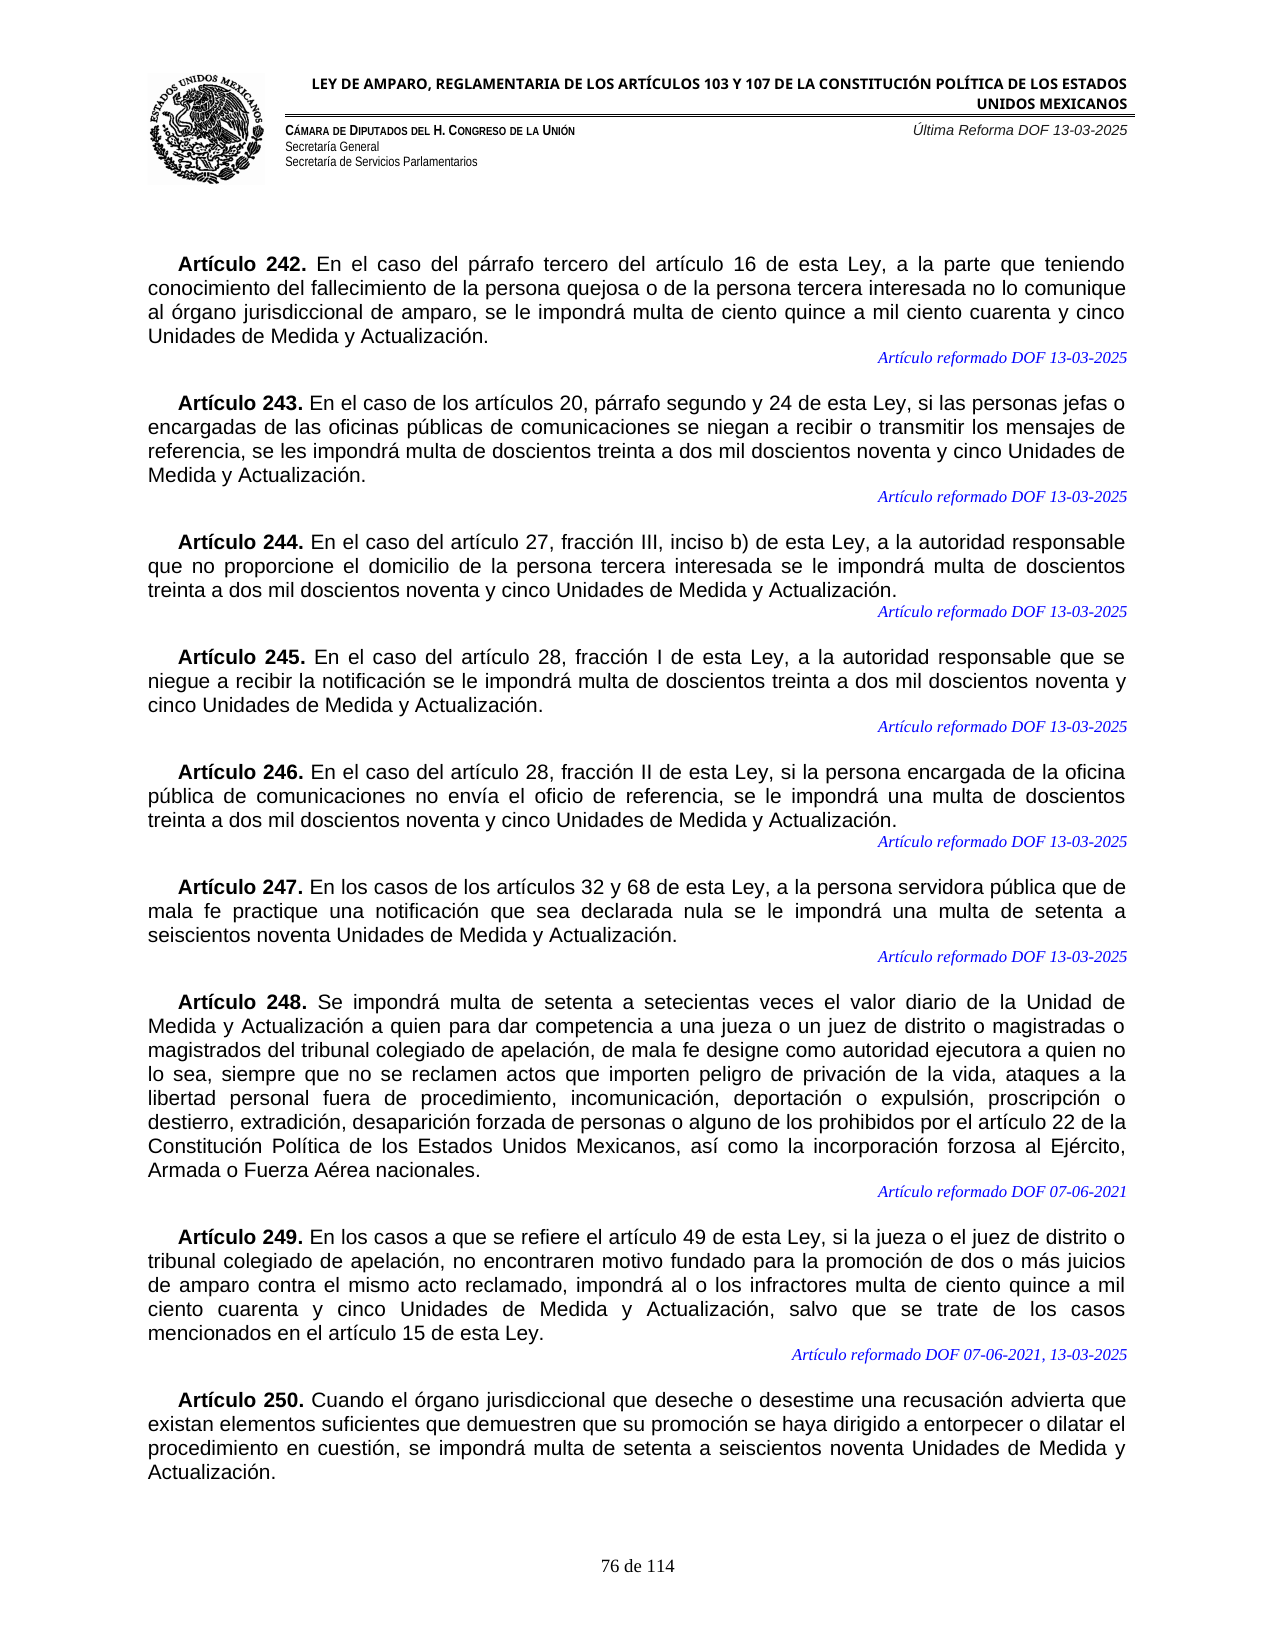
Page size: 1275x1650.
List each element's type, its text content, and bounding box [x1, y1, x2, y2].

text Artículo reformado DOF 13-03-2025 [148, 947, 1127, 966]
text Artículo 248. Se impondrá multa de setenta a setecientas veces el valor diario de la Unidad de Medida y Actualización a quien para dar competencia a una jueza o un juez de distrito o magistradas o magistrados del tribunal colegiado de apelación, de mala fe designe como autoridad ejecutora a quien no lo sea, siempre que no se reclamen actos que importen peligro de privación de la vida, ataques a la libertad personal fuera de procedimiento, incomunicación, deportación o expulsión, proscripción o destierro, extradición, desaparición forzada de personas o alguno de los prohibidos por el artículo 22 de la Constitución Política de los Estados Unidos Mexicanos, así como la incorporación forzosa al Ejército, Armada o Fuerza Aérea nacionales. [148, 990, 1127, 1182]
text Artículo 246. En el caso del artículo 28, fracción II de esta Ley, si la persona encargada de la oficina pública de comunicaciones no envía el oficio de referencia, se le impondrá una multa de doscientos treinta a dos mil doscientos noventa y cinco Unidades de Medida y Actualización. [148, 760, 1127, 832]
text Artículo reformado DOF 07-06-2021, 13-03-2025 [148, 1344, 1127, 1364]
text Artículo 243. En el caso de los artículos 20, párrafo segundo y 24 de esta Ley, si las personas jefas o encargadas de las oficinas públicas de comunicaciones se niegan a recibir o transmitir los mensajes de referencia, se les impondrá multa de doscientos treinta a dos mil doscientos noventa y cinco Unidades de Medida y Actualización. [148, 391, 1127, 487]
text Artículo 244. En el caso del artículo 27, fracción III, inciso b) de esta Ley, a la autoridad responsable que no proporcione el domicilio de la persona tercera interesada se le impondrá multa de doscientos treinta a dos mil doscientos noventa y cinco Unidades de Medida y Actualización. [148, 530, 1127, 602]
text Artículo 250. Cuando el órgano jurisdiccional que deseche o desestime una recusación advierta que existan elementos suficientes que demuestren que su promoción se haya dirigido a entorpecer o dilatar el procedimiento en cuestión, se impondrá multa de setenta a seiscientos noventa Unidades de Medida y Actualización. [148, 1388, 1127, 1484]
text Artículo 247. En los casos de los artículos 32 y 68 de esta Ley, a la persona servidora pública que de mala fe practique una notificación que sea declarada nula se le impondrá una multa de setenta a seiscientos noventa Unidades de Medida y Actualización. [148, 875, 1127, 947]
text Artículo reformado DOF 13-03-2025 [148, 487, 1127, 506]
text Artículo 245. En el caso del artículo 28, fracción I de esta Ley, a la autoridad responsable que se niegue a recibir la notificación se le impondrá multa de doscientos treinta a dos mil doscientos noventa y cinco Unidades de Medida y Actualización. [148, 645, 1127, 717]
text Artículo reformado DOF 13-03-2025 [148, 717, 1127, 736]
text Artículo reformado DOF 13-03-2025 [148, 348, 1127, 367]
text Artículo reformado DOF 13-03-2025 [148, 832, 1127, 851]
text Artículo reformado DOF 07-06-2021 [148, 1182, 1127, 1201]
text Artículo 242. En el caso del párrafo tercero del artículo 16 de esta Ley, a la parte que teniendo conocimiento del fallecimiento de la persona quejosa o de la persona tercera interesada no lo comunique al órgano jurisdiccional de amparo, se le impondrá multa de ciento quince a mil ciento cuarenta y cinco Unidades de Medida y Actualización. [148, 252, 1127, 348]
text Artículo reformado DOF 13-03-2025 [148, 602, 1127, 621]
text Artículo 249. En los casos a que se refiere el artículo 49 de esta Ley, si la jueza o el juez de distrito o tribunal colegiado de apelación, no encontraren motivo fundado para la promoción de dos o más juicios de amparo contra el mismo acto reclamado, impondrá al o los infractores multa de ciento quince a mil ciento cuarenta y cinco Unidades de Medida y Actualización, salvo que se trate de los casos mencionados en el artículo 15 de esta Ley. [148, 1225, 1127, 1344]
